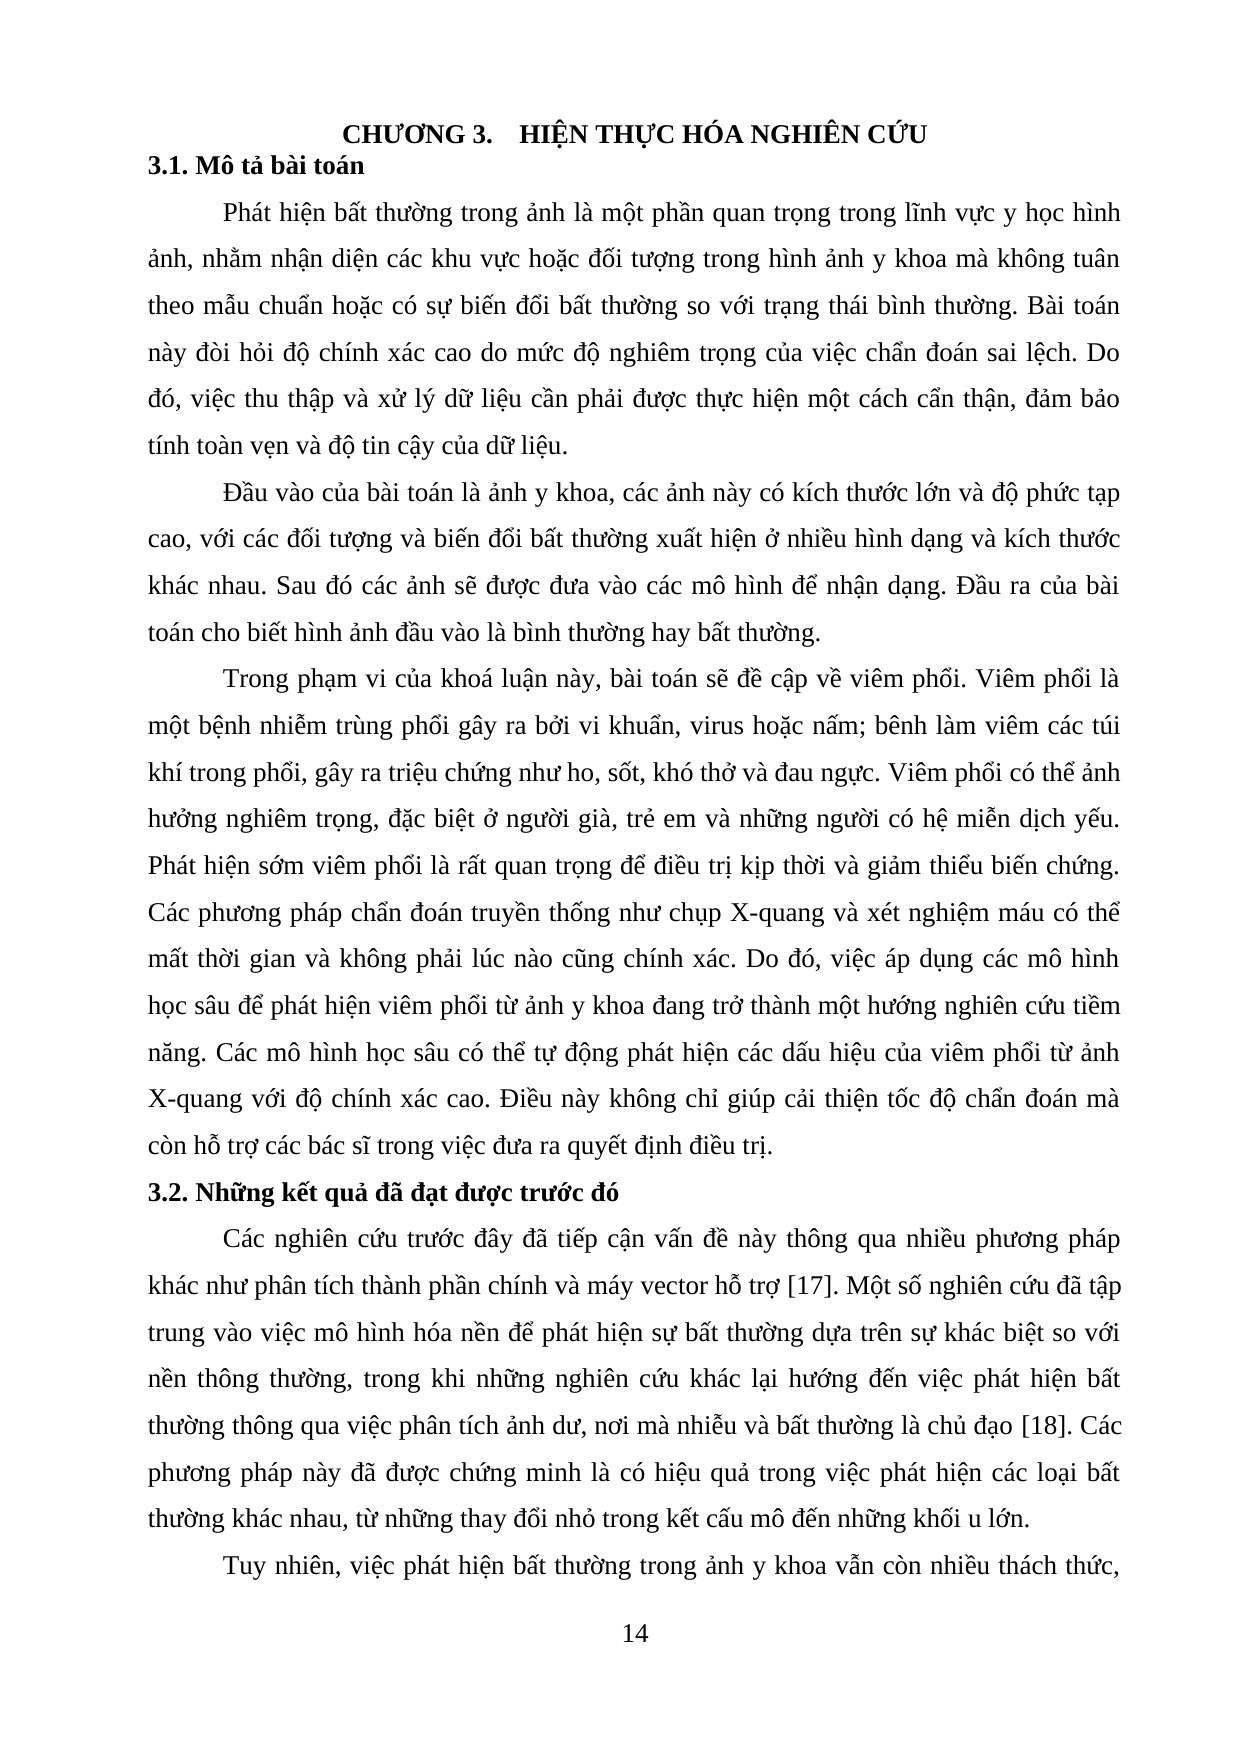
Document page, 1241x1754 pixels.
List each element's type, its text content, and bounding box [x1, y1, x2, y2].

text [148, 1549, 1122, 1580]
text Phát hiện bất thường trong ảnh là một phần quan trọng trong lĩnh vực y học hình ảnh, nhằm nhận diện các khu vực hoặc đối tượng trong hình ảnh y khoa mà không tuân theo mẫu chuẩn hoặc có sự biến đổi bất thường so với trạng thái bình thường. Bài toán này đòi hỏi độ chính xác cao do mức độ nghiêm trọng của việc chẩn đoán sai lệch. Do đó, việc thu thập và xử lý dữ liệu cần phải được thực hiện một cách cẩn thận, đảm bảo tính toàn vẹn và độ tin cậy của dữ liệu. [148, 196, 1122, 460]
text Trong phạm vi của khoá luận này, bài toán sẽ đề cập về viêm phổi. Viêm phổi là một bệnh nhiễm trùng phổi gây ra bởi vi khuẩn, virus hoặc nấm; bênh làm viêm các túi khí trong phổi, gây ra triệu chứng như ho, sốt, khó thở và đau ngực. Viêm phổi có thể ảnh hưởng nghiêm trọng, đặc biệt ở người già, trẻ em và những người có hệ miễn dịch yếu. Phát hiện sớm viêm phổi là rất quan trọng để điều trị kịp thời và giảm thiểu biến chứng. Các phương pháp chẩn đoán truyền thống như chụp X-quang và xét nghiệm máu có thể mất thời gian và không phải lúc nào cũng chính xác. Do đó, việc áp dụng các mô hình học sâu để phát hiện viêm phổi từ ảnh y khoa đang trở thành một hướng nghiên cứu tiềm năng. Các mô hình học sâu có thể tự động phát hiện các dấu hiệu của viêm phổi từ ảnh X-quang với độ chính xác cao. Điều này không chỉ giúp cải thiện tốc độ chẩn đoán mà còn hỗ trợ các bác sĩ trong việc đưa ra quyết định điều trị. [148, 663, 1122, 1160]
text Các nghiên cứu trước đây đã tiếp cận vấn đề này thông qua nhiều phương pháp khác như phân tích thành phần chính và máy vector hỗ trợ . Một số nghiên cứu đã tập trung vào việc mô hình hóa nền để phát hiện sự bất thường dựa trên sự khác biệt so với nền thông thường, trong khi những nghiên cứu khác lại hướng đến việc phát hiện bất thường thông qua việc phân tích ảnh dư, nơi mà nhiễu và bất thường là chủ đạo . Các phương pháp này đã được chứng minh là có hiệu quả trong việc phát hiện các loại bất thường khác nhau, từ những thay đổi nhỏ trong kết cấu mô đến những khối u lớn. [148, 1223, 1122, 1534]
subtitle Mô tả bài toán [148, 149, 1122, 180]
subtitle Những kết quả đã đạt được trước đó [148, 1176, 1122, 1207]
subtitle HIỆN THỰC HÓA NGHIÊN CỨU [148, 118, 1122, 149]
text Đầu vào của bài toán là ảnh y khoa, các ảnh này có kích thước lớn và độ phức tạp cao, với các đối tượng và biến đổi bất thường xuất hiện ở nhiều hình dạng và kích thước khác nhau. Sau đó các ảnh sẽ được đưa vào các mô hình để nhận dạng. Đầu ra của bài toán cho biết hình ảnh đầu vào là bình thường hay bất thường. [148, 476, 1122, 647]
